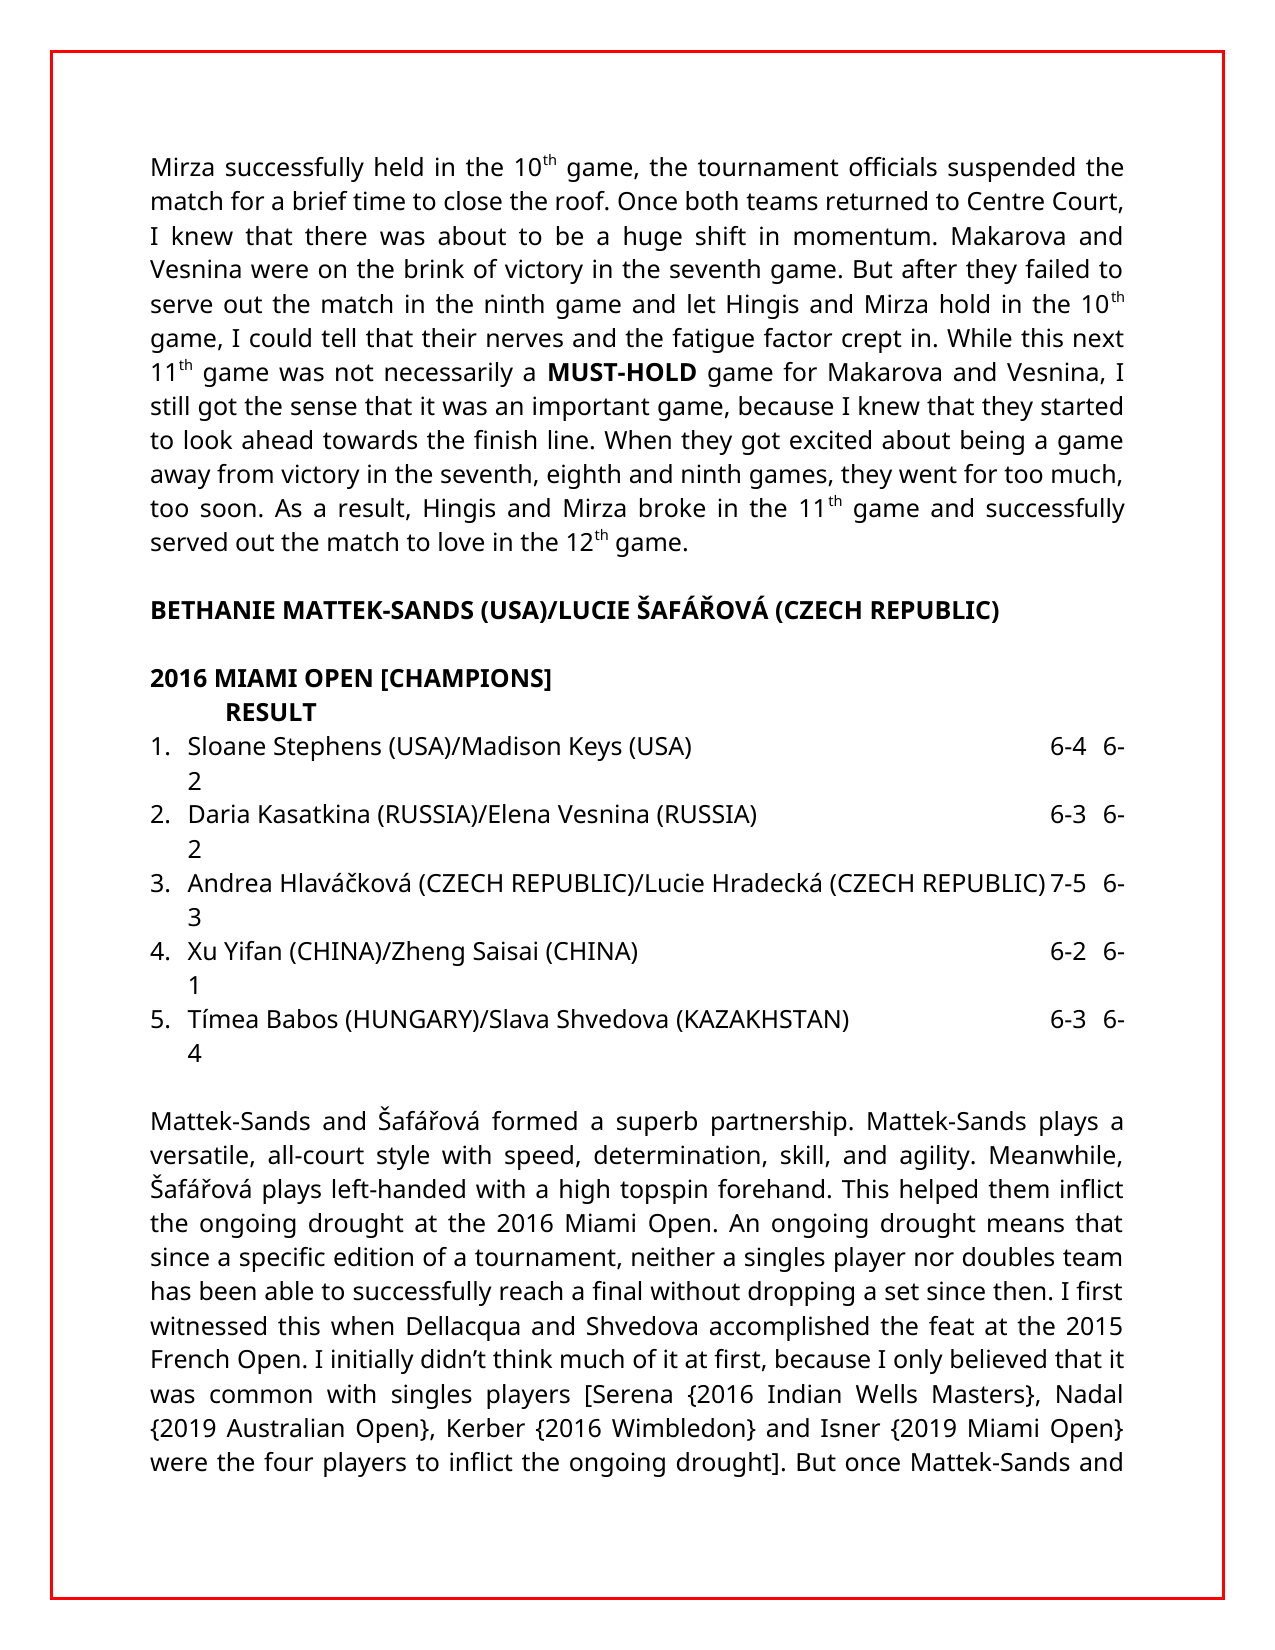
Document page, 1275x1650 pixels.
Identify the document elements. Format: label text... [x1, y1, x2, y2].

list Tímea Babos (HUNGARY)/Slava Shvedova (KAZAKHSTAN) 6-3 6-4 [150, 1002, 1125, 1070]
list Daria Kasatkina (RUSSIA)/Elena Vesnina (RUSSIA) 6-3 6-2 [150, 797, 1125, 865]
list Andrea Hlaváčková (CZECH REPUBLIC)/Lucie Hradecká (CZECH REPUBLIC) 7-5 6-3 [150, 865, 1125, 933]
list Xu Yifan (CHINA)/Zheng Saisai (CHINA) 6-2 6-1 [150, 933, 1125, 1002]
text 2016 MIAMI OPEN [CHAMPIONS] RESULT [150, 661, 1125, 729]
text Bethanie Mattek-Sands (USA)/Lucie Šafářová (CZECH REPUBLIC) [150, 593, 1125, 627]
list Sloane Stephens (USA)/Madison Keys (USA) 6-4 6-2 [150, 729, 1125, 797]
